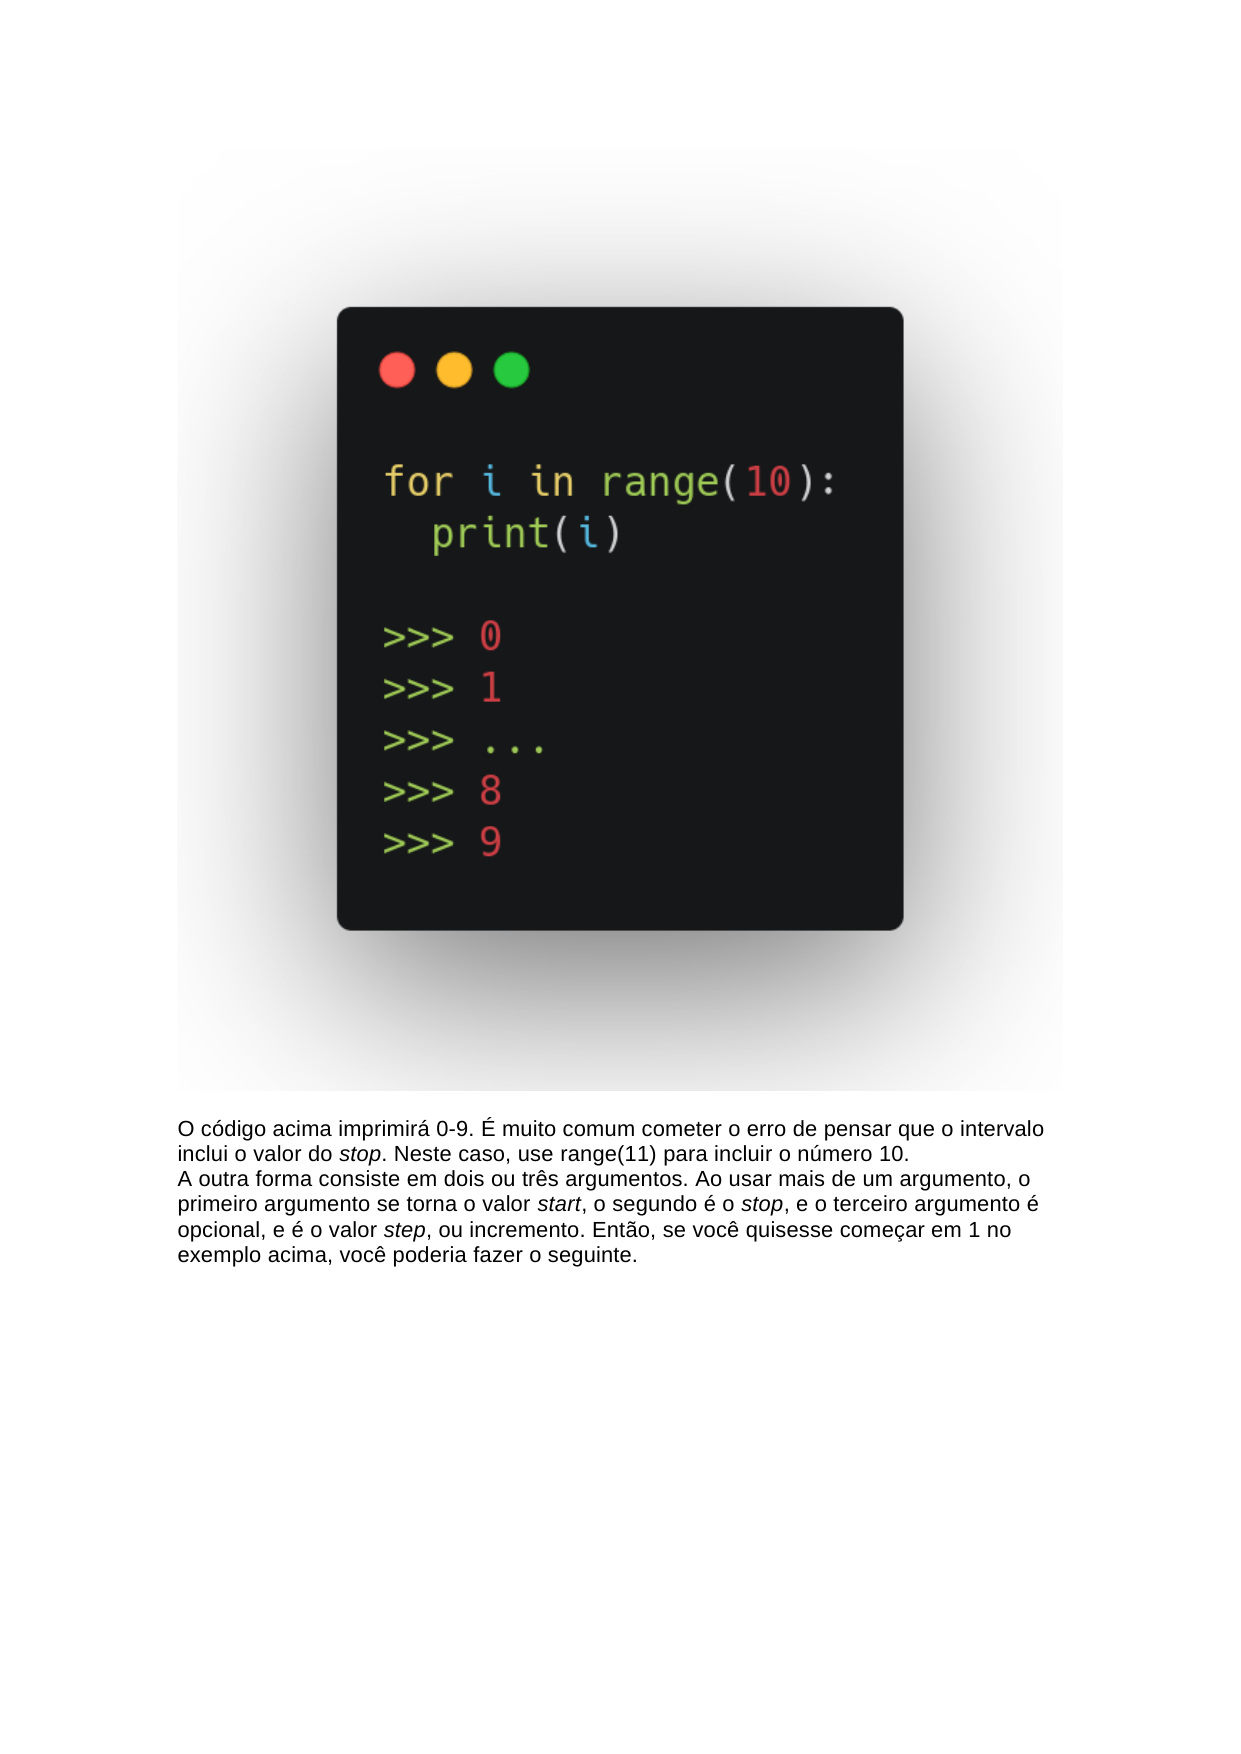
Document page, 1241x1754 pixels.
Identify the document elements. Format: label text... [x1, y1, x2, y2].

text A outra forma consiste em dois ou três argumentos. Ao usar mais de um argumento, o primeiro argumento se torna o valor start, o segundo é o stop, e o terceiro argumento é opcional, e é o valor step, ou incremento. Então, se você quisesse começar em 1 no exemplo acima, você poderia fazer o seguinte. [177, 1166, 1063, 1267]
text O código acima imprimirá 0-9. É muito comum cometer o erro de pensar que o intervalo inclui o valor do stop. Neste caso, use range(11) para incluir o número 10. [177, 1116, 1063, 1166]
picture [177, 147, 1063, 1091]
